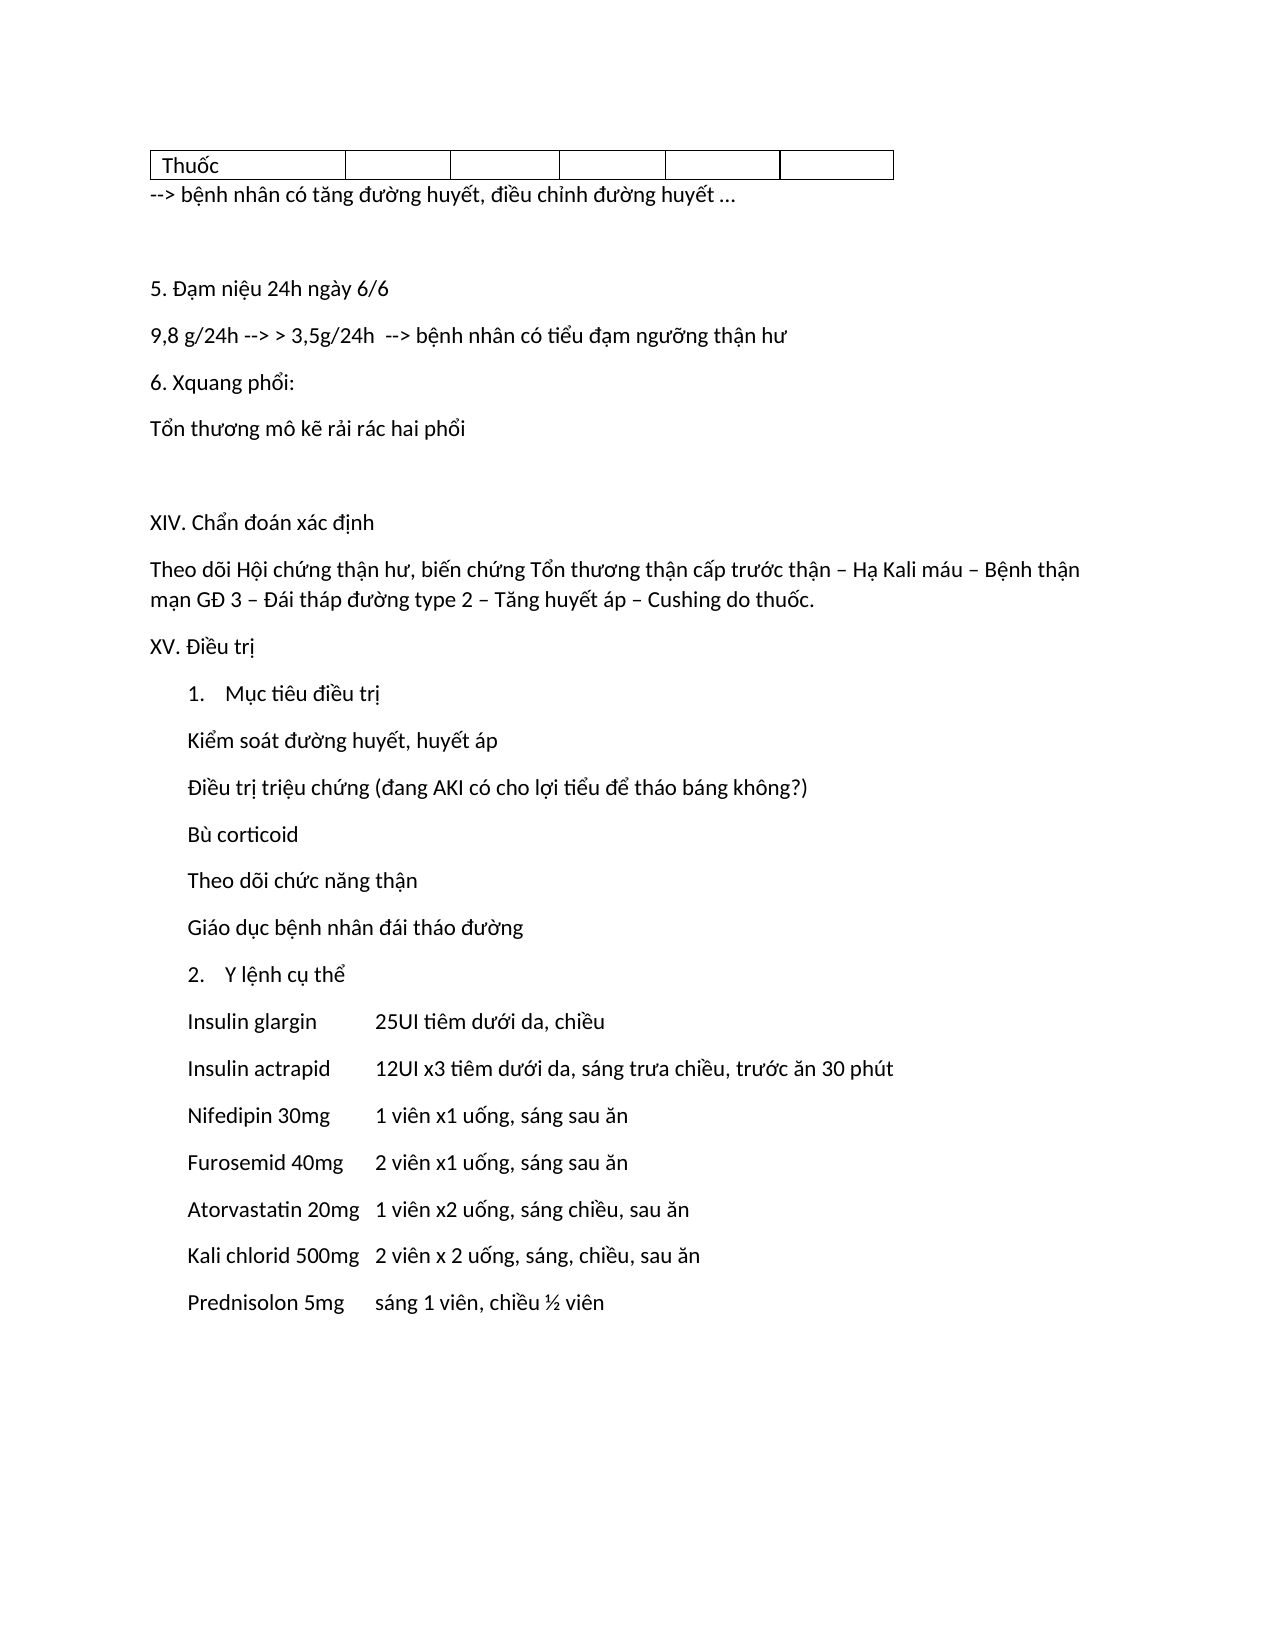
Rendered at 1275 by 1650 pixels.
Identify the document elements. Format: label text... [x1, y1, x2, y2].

text Kiểm soát đường huyết, huyết áp [187, 726, 1125, 754]
text Điều trị triệu chứng (đang AKI có cho lợi tiểu để tháo báng không?) [187, 773, 1125, 801]
table_cell [560, 151, 665, 179]
text Tổn thương mô kẽ rải rác hai phổi [150, 414, 1125, 442]
text --> bệnh nhân có tăng đường huyết, điều chỉnh đường huyết … [150, 180, 1125, 208]
text Insulin glargin 25UI tiêm dưới da, chiều [187, 1007, 1125, 1035]
table_cell [781, 151, 893, 179]
text 6. Xquang phổi: [150, 368, 1125, 396]
text 5. Đạm niệu 24h ngày 6/6 [150, 274, 1125, 302]
text Theo dõi chức năng thận [187, 867, 1125, 894]
text XIV. Chẩn đoán xác định [150, 508, 1125, 536]
text Bù corticoid [187, 820, 1125, 848]
text Insulin actrapid 12UI x3 tiêm dưới da, sáng trưa chiều, trước ăn 30 phút [187, 1054, 1125, 1082]
table_cell [451, 151, 559, 179]
text Nifedipin 30mg 1 viên x1 uống, sáng sau ăn [187, 1101, 1125, 1129]
list Y lệnh cụ thể [187, 960, 1125, 988]
table_cell [666, 151, 779, 179]
text XV. Điều trị [150, 632, 1125, 660]
text Theo dõi Hội chứng thận hư, biến chứng Tổn thương thận cấp trước thận – Hạ Kali máu – Bệnh thận mạn GĐ 3 – Đái tháp đường type 2 – Tăng huyết áp – Cushing do thuốc. [150, 555, 1125, 613]
table_cell [346, 151, 450, 179]
text 9,8 g/24h --> > 3,5g/24h --> bệnh nhân có tiểu đạm ngưỡng thận hư [150, 321, 1125, 349]
text Giáo dục bệnh nhân đái tháo đường [187, 913, 1125, 941]
text Kali chlorid 500mg 2 viên x 2 uống, sáng, chiều, sau ăn [187, 1242, 1125, 1269]
text Atorvastatin 20mg 1 viên x2 uống, sáng chiều, sau ăn [187, 1195, 1125, 1223]
text Furosemid 40mg 2 viên x1 uống, sáng sau ăn [187, 1148, 1125, 1176]
table_cell Thuốc [151, 151, 345, 179]
list Mục tiêu điều trị [187, 679, 1125, 707]
text Prednisolon 5mg sáng 1 viên, chiều ½ viên [187, 1288, 1125, 1316]
